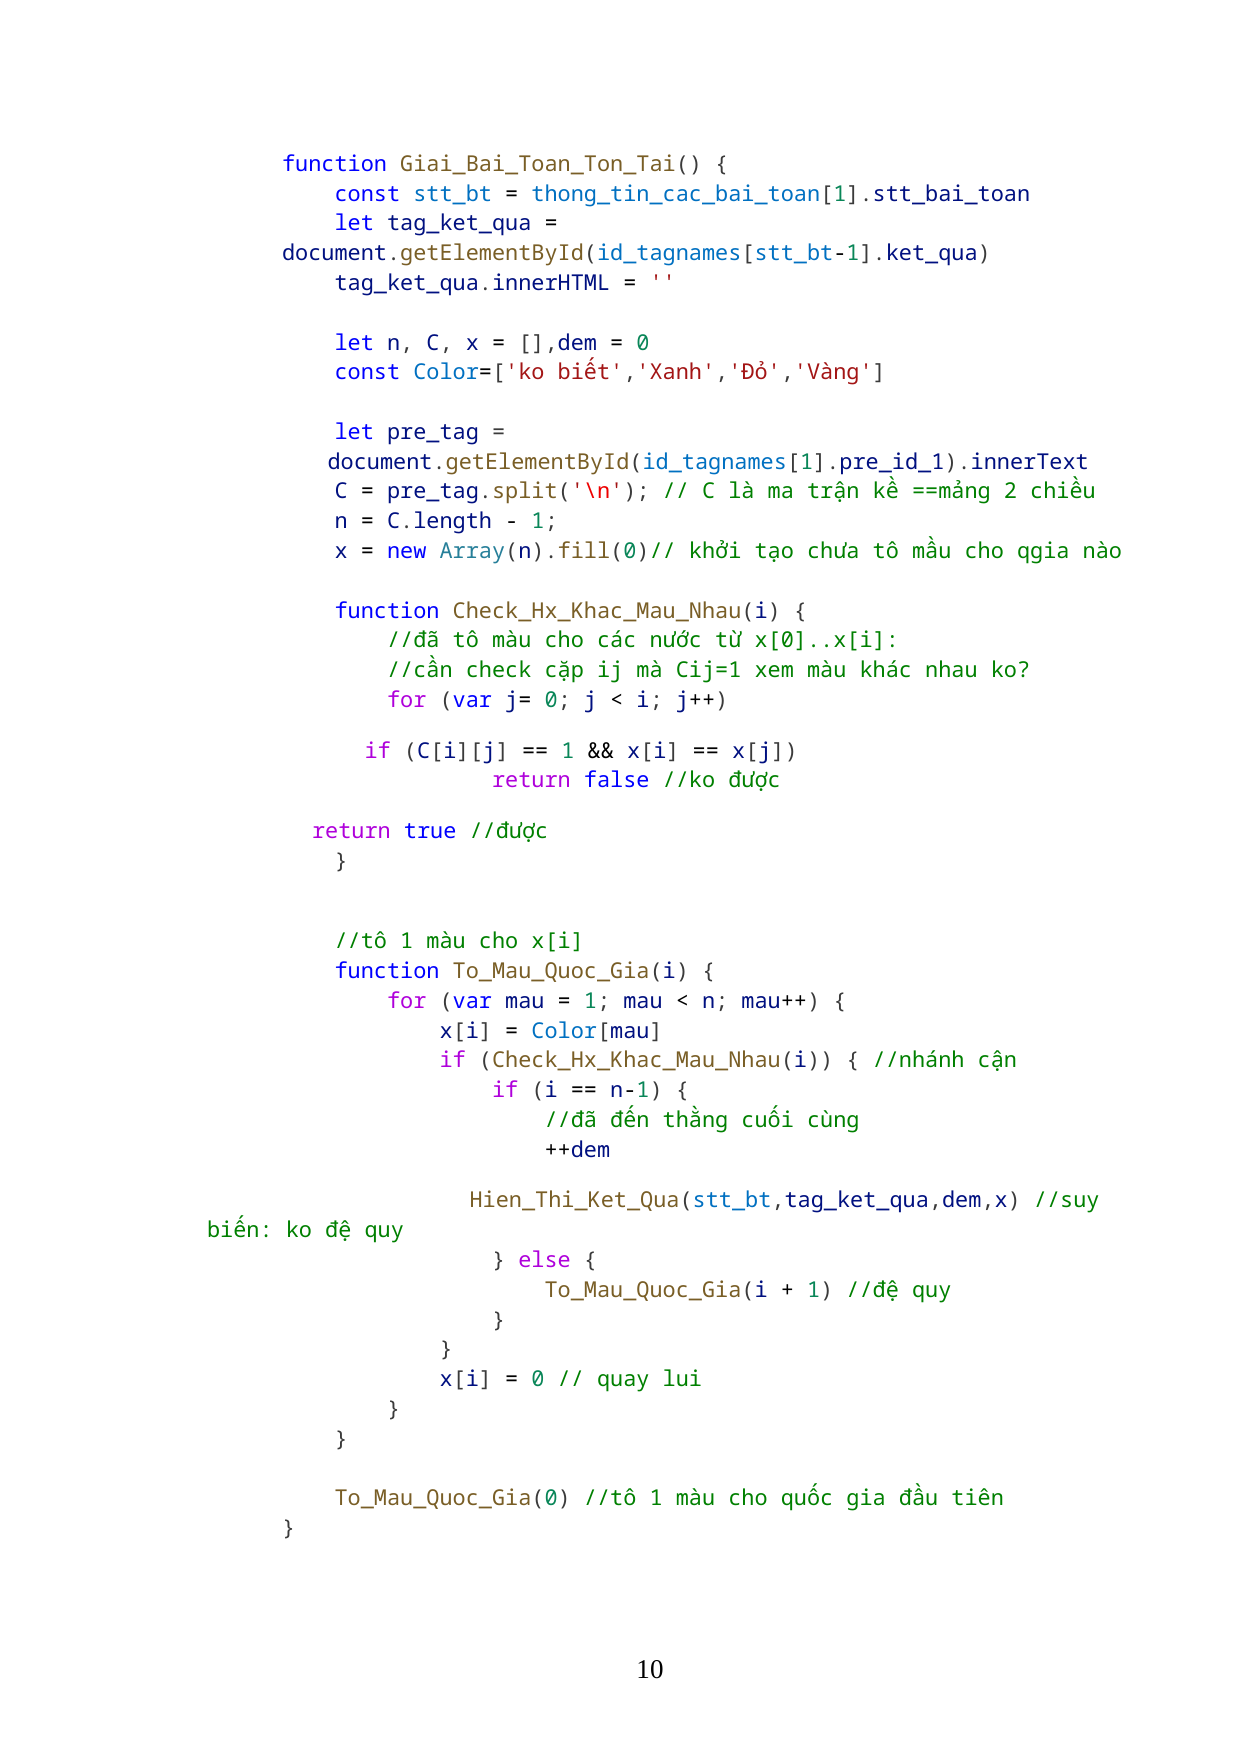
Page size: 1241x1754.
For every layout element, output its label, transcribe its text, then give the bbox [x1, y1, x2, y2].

list function To_Mau_Quoc_Gia(i) { [282, 955, 1122, 985]
list } [282, 845, 1122, 874]
list //tô 1 màu cho x[i] [282, 925, 1122, 955]
list C = pre_tag.split('\n'); // C là ma trận kề ==mảng 2 chiều [282, 475, 1122, 505]
list x = new Array(n).fill(0)// khởi tạo chưa tô mầu cho qgia nào [282, 535, 1122, 565]
list //cần check cặp ij mà Cij=1 xem màu khác nhau ko? [282, 654, 1122, 684]
list //đã đến thằng cuối cùng [282, 1104, 1122, 1134]
list //đã tô màu cho các nước từ x[0]..x[i]: [282, 624, 1122, 654]
list } else { [282, 1244, 1122, 1274]
text return true //được [207, 815, 1122, 845]
list for (var mau = 1; mau < n; mau++) { [282, 985, 1122, 1014]
list const stt_bt = thong_tin_cac_bai_toan[1].stt_bai_toan [282, 177, 1122, 207]
list tag_ket_qua.innerHTML = '' [282, 267, 1122, 297]
list x[i] = 0 // quay lui [282, 1363, 1122, 1393]
list let pre_tag = document.getElementById(id_tagnames[1].pre_id_1).innerText [282, 416, 1122, 475]
list return false //ko được [282, 764, 1122, 794]
list const Color=['ko biết','Xanh','Đỏ','Vàng'] [282, 356, 1122, 386]
list if (i == n-1) { [282, 1074, 1122, 1104]
list } [282, 1303, 1122, 1333]
list function Giai_Bai_Toan_Ton_Tai() { [282, 148, 1122, 177]
text if (C[i][j] == 1 && x[i] == x[j]) [207, 734, 1122, 764]
list ++dem [282, 1134, 1122, 1163]
list n = C.length - 1; [282, 505, 1122, 535]
list To_Mau_Quoc_Gia(i + 1) //đệ quy [282, 1274, 1122, 1303]
text Hien_Thi_Ket_Qua(stt_bt,tag_ket_qua,dem,x) //suy biến: ko đệ quy [207, 1184, 1122, 1244]
list let tag_ket_qua = document.getElementById(id_tagnames[stt_bt-1].ket_qua) [282, 207, 1122, 267]
list for (var j= 0; j < i; j++) [282, 684, 1122, 714]
list let n, C, x = [],dem = 0 [282, 326, 1122, 356]
list } [282, 1423, 1122, 1452]
list To_Mau_Quoc_Gia(0) //tô 1 màu cho quốc gia đầu tiên [282, 1482, 1122, 1512]
list if (Check_Hx_Khac_Mau_Nhau(i)) { //nhánh cận [282, 1044, 1122, 1074]
list } [282, 1393, 1122, 1423]
list } [282, 1333, 1122, 1363]
list function Check_Hx_Khac_Mau_Nhau(i) { [282, 594, 1122, 624]
list x[i] = Color[mau] [282, 1014, 1122, 1044]
list } [282, 1512, 1122, 1542]
